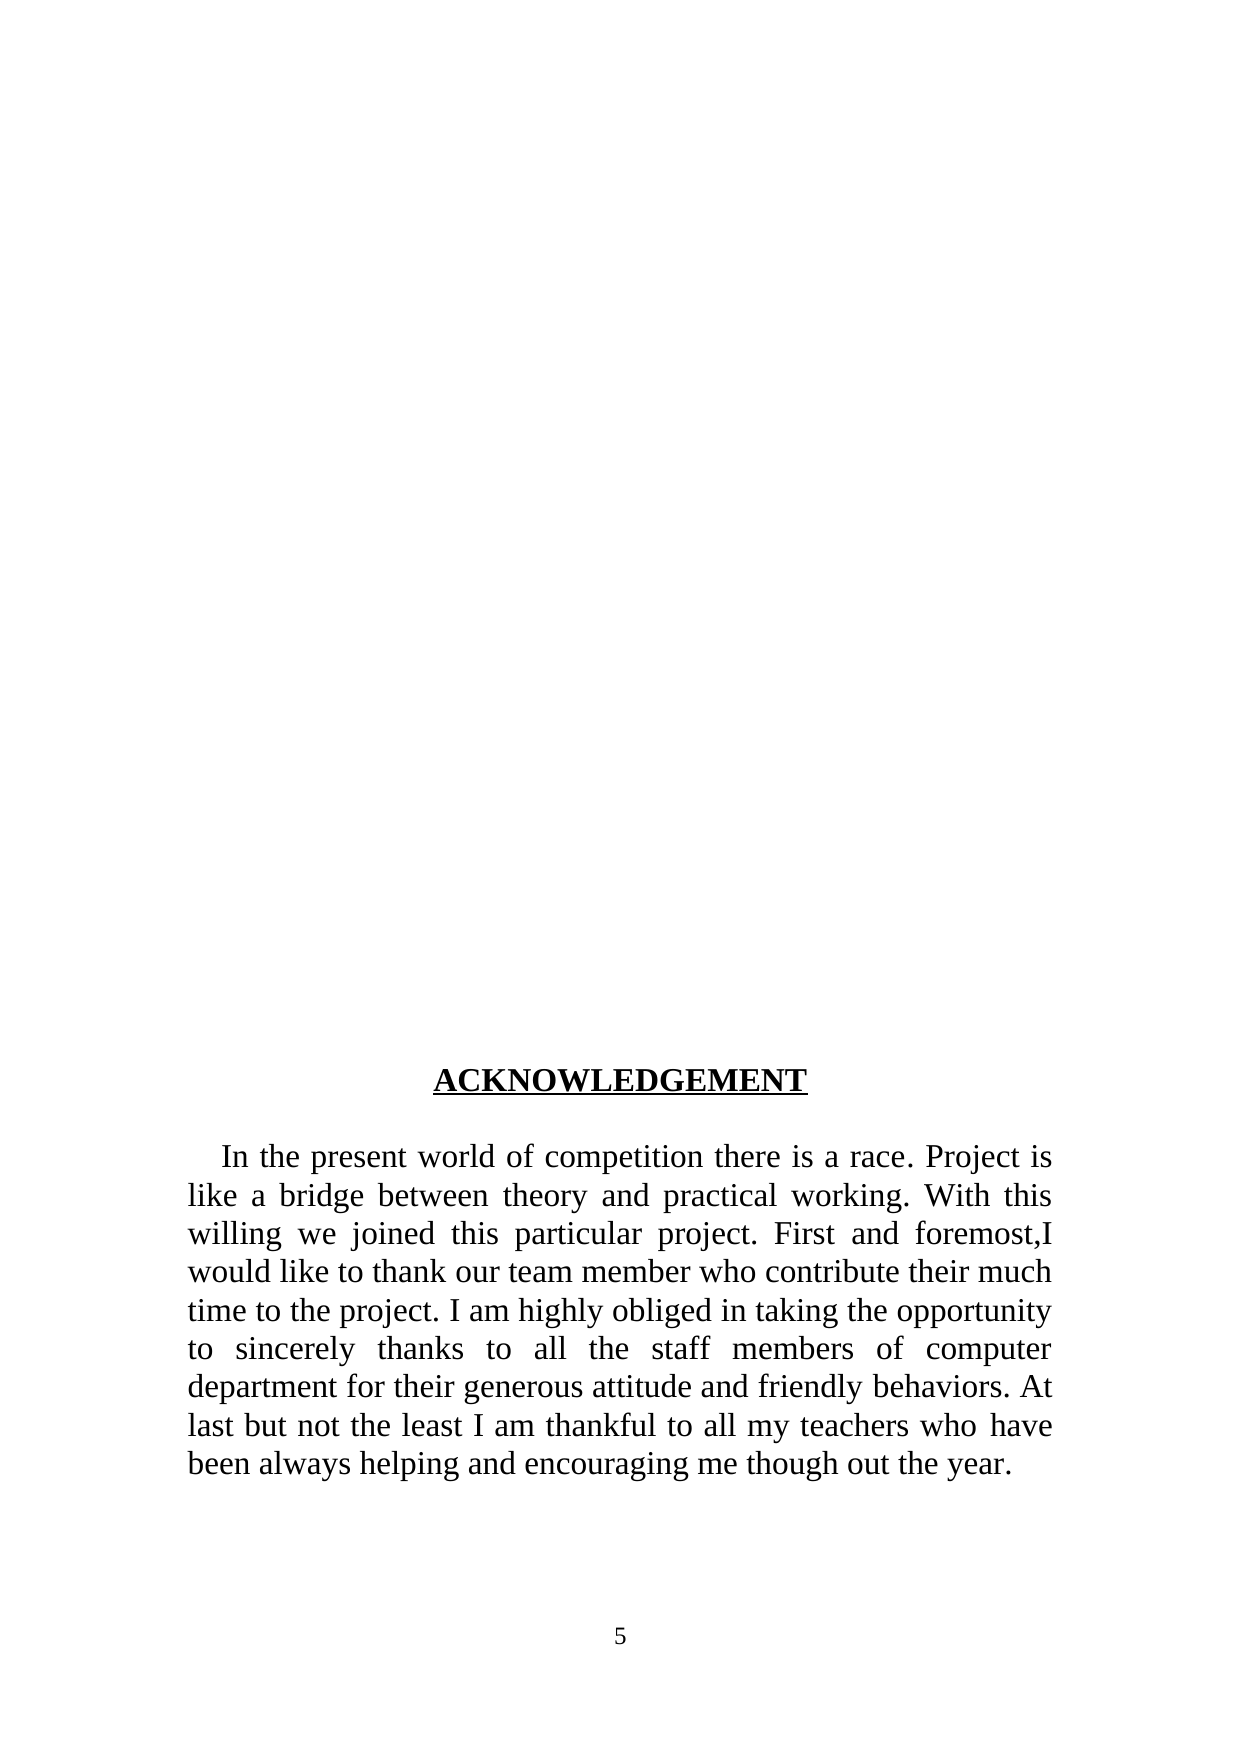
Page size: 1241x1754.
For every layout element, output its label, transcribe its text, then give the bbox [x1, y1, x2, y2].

text In the present world of competition there is a race. Project is like a bridge between theory and practical working. With this willing we joined this particular project. First and foremost,I would like to thank our team member who contribute their much time to the project. I am highly obliged in taking the opportunity to sincerely thanks to all the staff members of computer department for their generous attitude and friendly behaviors. At last but not the least I am thankful to all my teachers who have been always helping and encouraging me though out the year. [187, 1137, 1053, 1482]
text ACKNOWLEDGEMENT [187, 1060, 1053, 1098]
